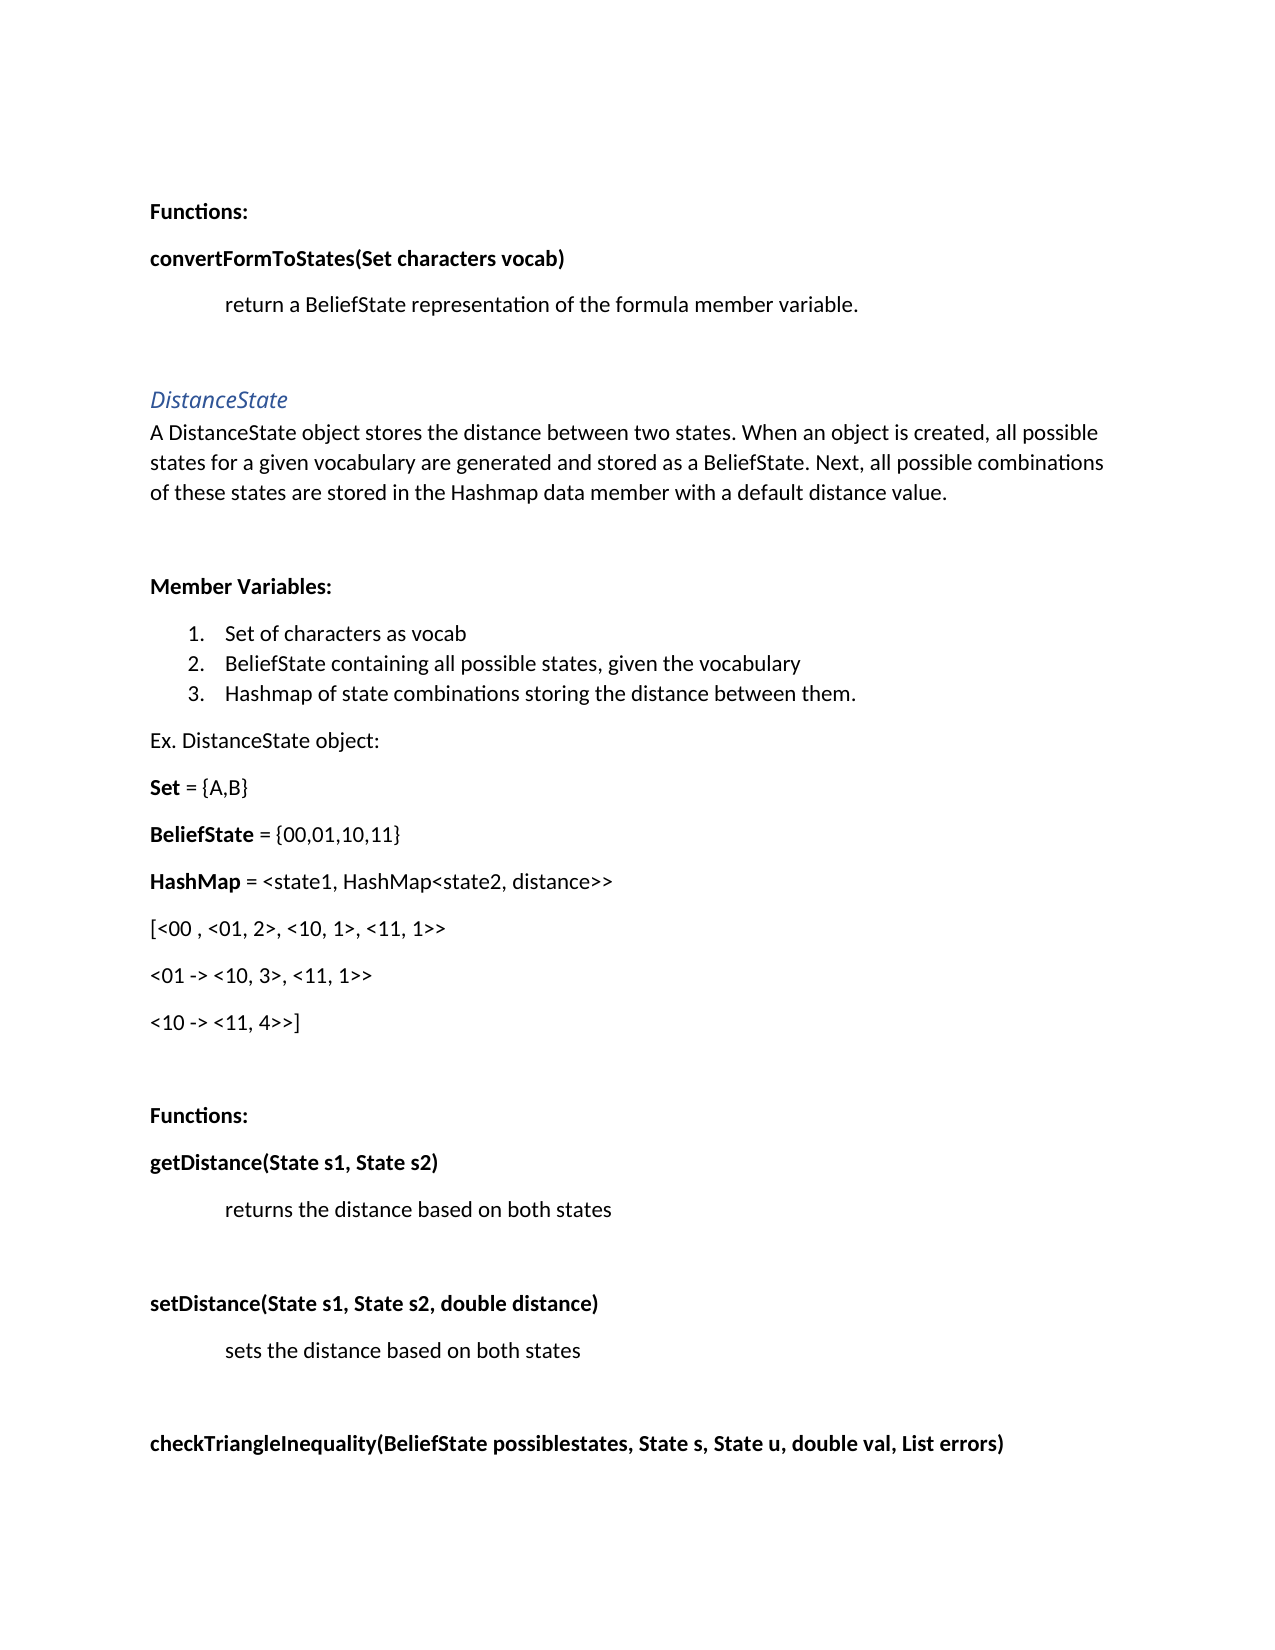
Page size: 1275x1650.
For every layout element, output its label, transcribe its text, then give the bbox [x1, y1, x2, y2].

subtitle DistanceState [150, 384, 1125, 416]
text sets the distance based on both states [150, 1336, 1125, 1364]
text Member Variables: [150, 572, 1125, 600]
text [<00 , <01, 2>, <10, 1>, <11, 1>> [150, 914, 1125, 942]
text Ex. DistanceState object: [150, 726, 1125, 754]
text getDistance(State s1, State s2) [150, 1148, 1125, 1176]
text BeliefState = {00,01,10,11} [150, 820, 1125, 848]
text return a BeliefState representation of the formula member variable. [150, 291, 1125, 319]
list BeliefState containing all possible states, given the vocabulary [187, 649, 1125, 677]
text checkTriangleInequality(BeliefState possiblestates, State s, State u, double val, List errors) [150, 1429, 1125, 1458]
text <10 -> <11, 4>>] [150, 1008, 1125, 1036]
list Set of characters as vocab [187, 619, 1125, 647]
list Hashmap of state combinations storing the distance between them. [187, 679, 1125, 708]
text <01 -> <10, 3>, <11, 1>> [150, 961, 1125, 989]
text A DistanceState object stores the distance between two states. When an object is created, all possible states for a given vocabulary are generated and stored as a BeliefState. Next, all possible combinations of these states are stored in the Hashmap data member with a default distance value. [150, 418, 1125, 507]
text convertFormToStates(Set characters vocab) [150, 244, 1125, 272]
text Functions: [150, 1101, 1125, 1129]
text HashMap = <state1, HashMap<state2, distance>> [150, 867, 1125, 895]
text setDistance(State s1, State s2, double distance) [150, 1289, 1125, 1317]
text returns the distance based on both states [150, 1195, 1125, 1223]
text Functions: [150, 197, 1125, 225]
text Set = {A,B} [150, 773, 1125, 801]
